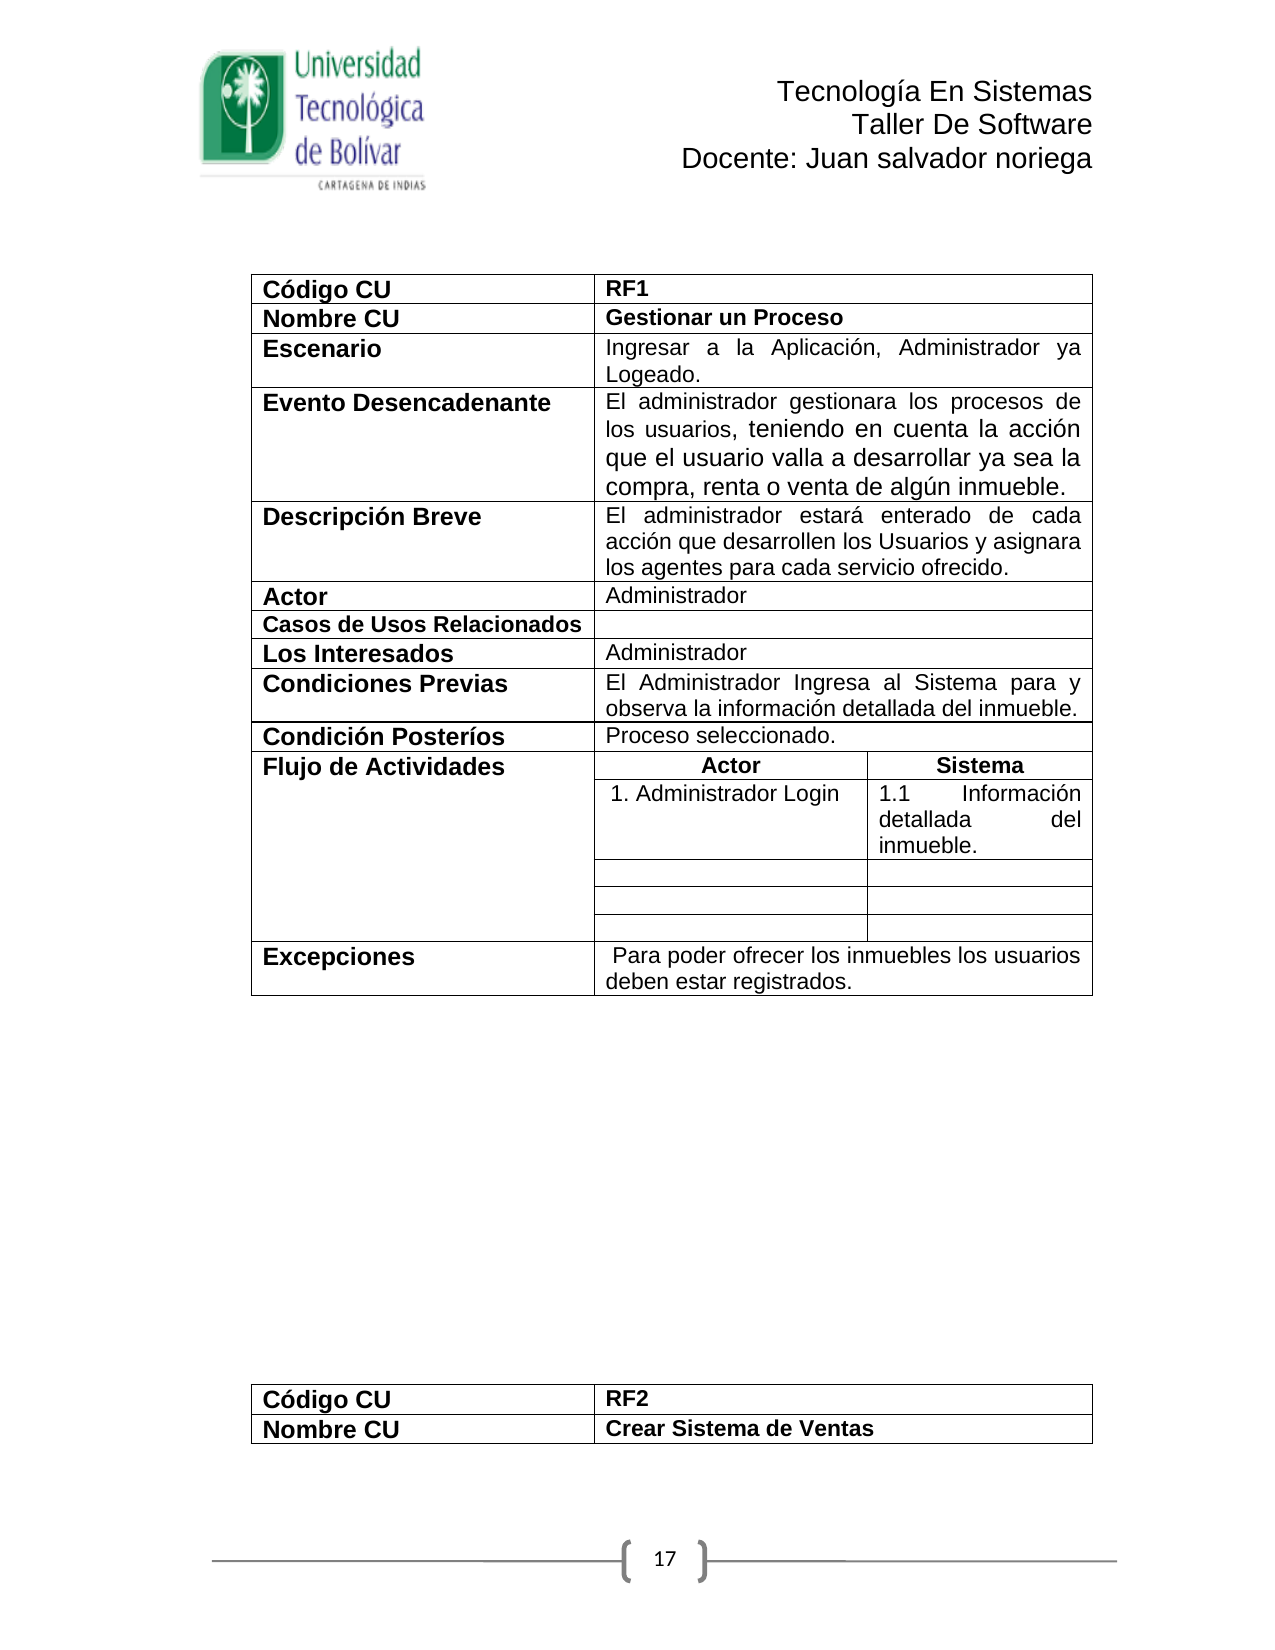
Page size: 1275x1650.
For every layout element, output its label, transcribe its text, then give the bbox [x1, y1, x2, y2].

table_cell Crear Sistema de Ventas [595, 1415, 1092, 1443]
table_cell El administrador gestionara los procesos de los usuarios, teniendo en cuenta la acción que el usuario valla a desarrollar ya sea la compra, renta o venta de algún inmueble. [595, 388, 1092, 501]
table_header RF1 [595, 275, 1092, 303]
table_cell Ingresar a la Aplicación, Administrador ya Logeado. [595, 334, 1092, 387]
table_cell Evento Desencadenante [252, 388, 594, 501]
table_cell 1. Administrador Login [595, 780, 867, 859]
table_cell Escenario [252, 334, 594, 387]
table_cell Sistema [868, 752, 1092, 778]
table_cell [868, 887, 1092, 913]
table_cell Condición Posteríos [252, 723, 594, 751]
table_header RF2 [595, 1385, 1092, 1413]
table_cell Los Interesados [252, 639, 594, 668]
table_cell Administrador [595, 639, 1092, 668]
table_cell Actor [252, 582, 594, 610]
table_cell El administrador estará enterado de cada acción que desarrollen los Usuarios y asignara los agentes para cada servicio ofrecido. [595, 502, 1092, 581]
table_cell Administrador [595, 582, 1092, 610]
table_cell Gestionar un Proceso [595, 304, 1092, 333]
table_cell Proceso seleccionado. [595, 723, 1092, 751]
table_cell Casos de Usos Relacionados [252, 611, 594, 638]
table_cell [595, 915, 867, 941]
table_header Código CU [252, 275, 594, 303]
table_cell [868, 915, 1092, 941]
picture [188, 43, 442, 194]
table_cell [868, 860, 1092, 886]
table_cell [595, 887, 867, 913]
table_header Código CU [252, 1385, 594, 1413]
table_cell 1.1 Información detallada del inmueble. [868, 780, 1092, 859]
table_cell Flujo de Actividades [252, 752, 594, 941]
table_cell Condiciones Previas [252, 669, 594, 721]
table_cell [595, 860, 867, 886]
table_cell [595, 611, 1092, 638]
table_cell Descripción Breve [252, 502, 594, 581]
table_cell Para poder ofrecer los inmuebles los usuarios deben estar registrados. [595, 942, 1092, 994]
table_cell Nombre CU [252, 1415, 594, 1443]
table_cell El Administrador Ingresa al Sistema para y observa la información detallada del inmueble. [595, 669, 1092, 721]
table_cell Excepciones [252, 942, 594, 994]
table_cell Nombre CU [252, 304, 594, 333]
table_cell Actor [595, 752, 867, 778]
